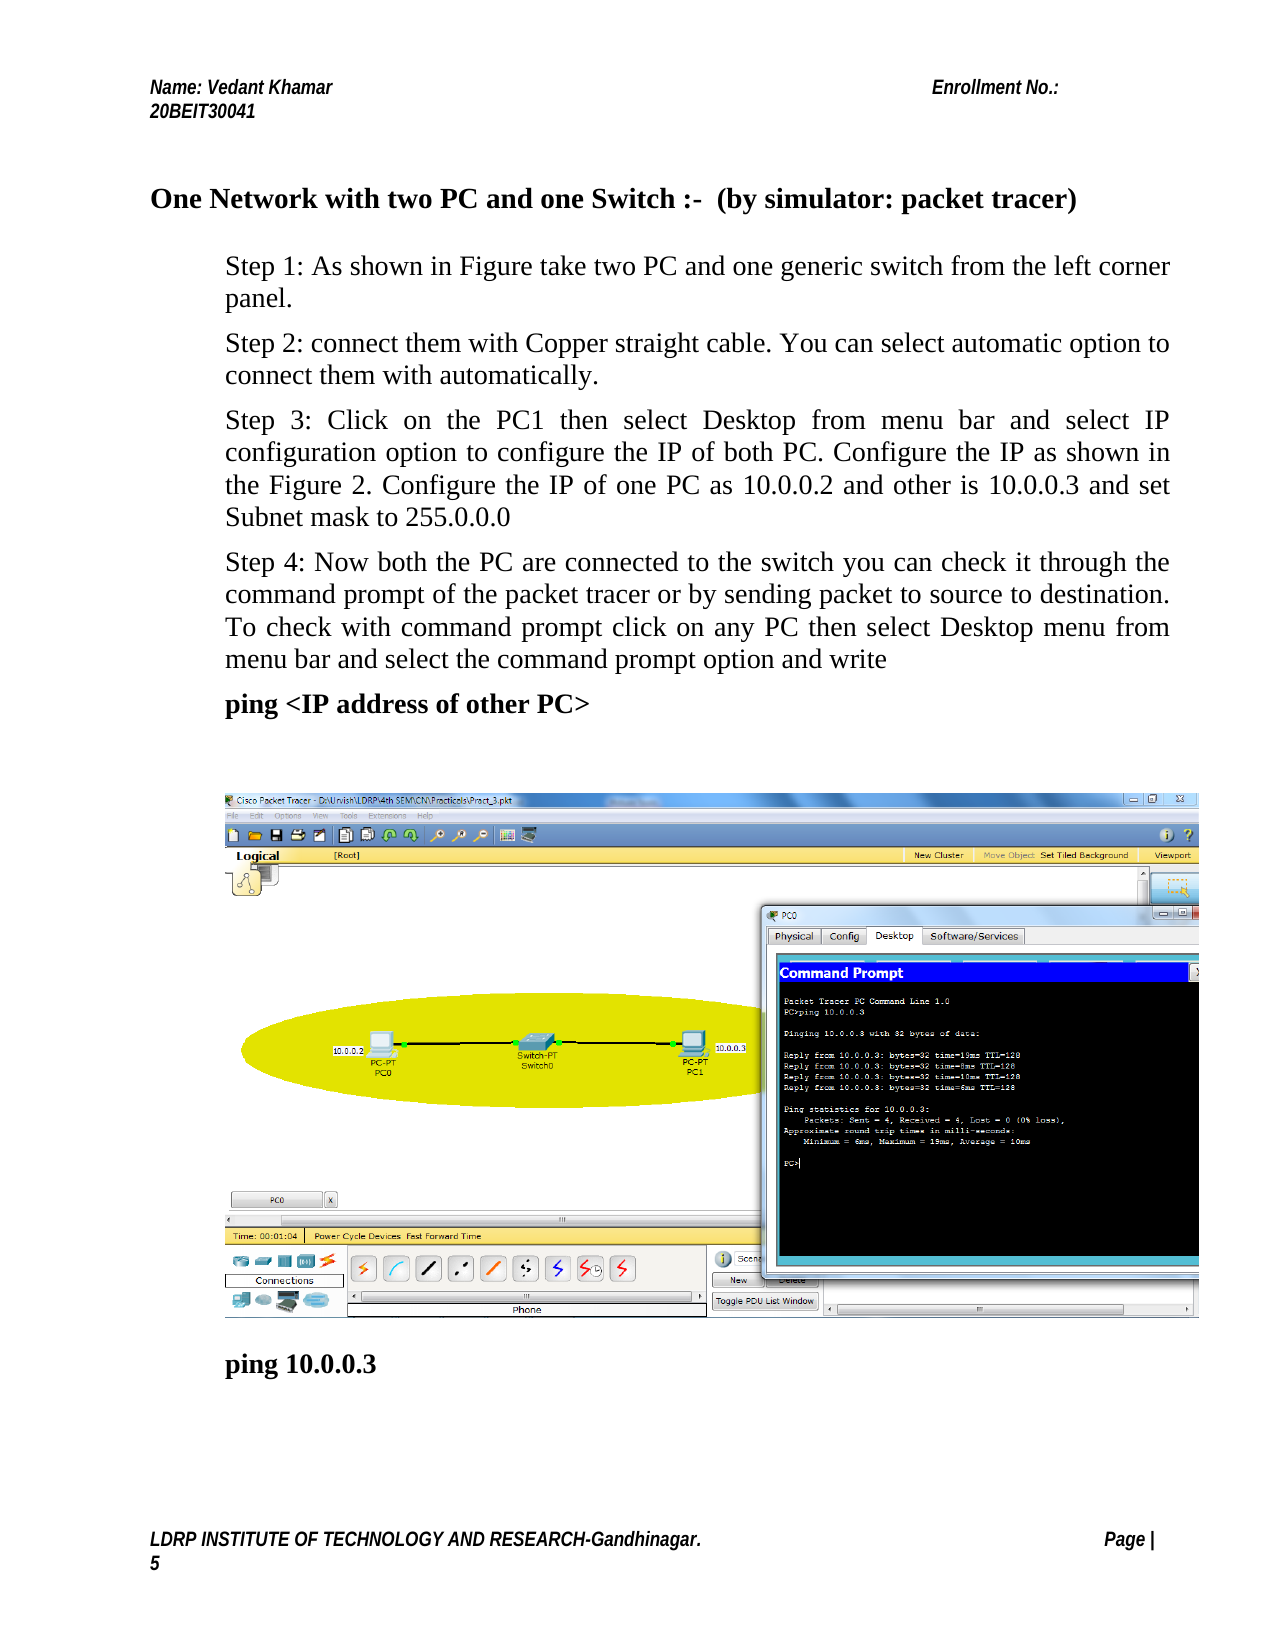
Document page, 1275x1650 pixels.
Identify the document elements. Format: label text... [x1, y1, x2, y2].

text Step 1: As shown in Figure take two PC and one generic switch from the left corner panel. [225, 248, 1172, 313]
text Step 2: connect them with Copper straight cable. You can select automatic option to connect them with automatically. [225, 326, 1172, 391]
text ping 10.0.0.3 [225, 1347, 1172, 1379]
text One Network with two PC and one Switch :- (by simulator: packet tracer) [150, 181, 1172, 214]
text Step 3: Click on the PC1 then select Desktop from menu bar and select IP configuration option to configure the IP of both PC. Configure the IP as shown in the Figure 2. Configure the IP of one PC as 10.0.0.2 and other is 10.0.0.3 and set Subnet mask to 255.0.0.0 [225, 403, 1172, 533]
text ping <IP address of other PC> [225, 687, 1172, 720]
picture [225, 793, 1199, 1318]
text Step 4: Now both the PC are connected to the switch you can check it through the command prompt of the packet tracer or by sending packet to source to destination. To check with command prompt click on any PC then select Desktop menu from menu bar and select the command prompt option and write [225, 545, 1172, 675]
